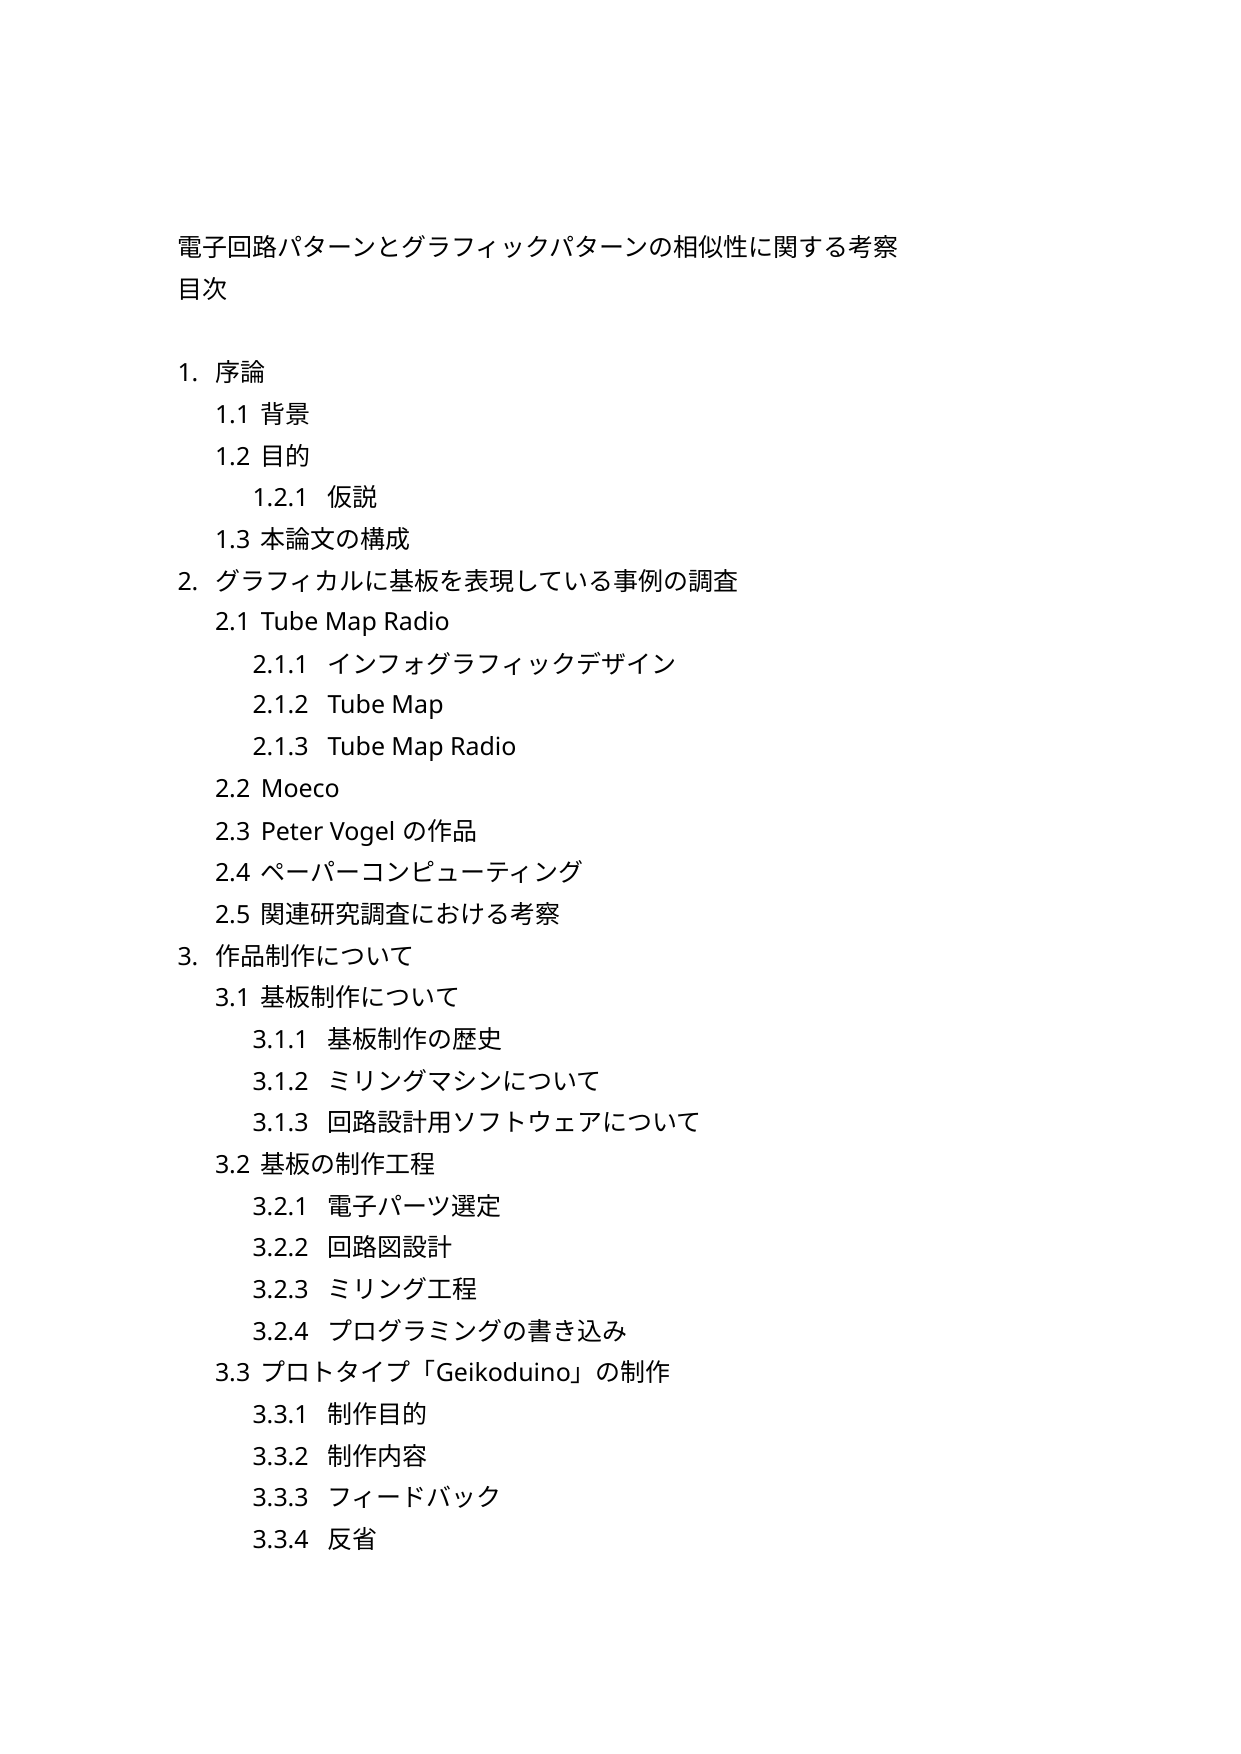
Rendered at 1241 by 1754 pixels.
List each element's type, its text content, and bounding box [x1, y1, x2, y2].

text 電子回路パターンとグラフィックパターンの相似性に関する考察 [177, 225, 1063, 267]
list 回路図設計 [252, 1225, 1063, 1267]
list フィードバック [252, 1475, 1063, 1517]
list 反省 [252, 1517, 1063, 1558]
list Tube Map [252, 683, 1063, 725]
list Tube Map Radio [252, 725, 1063, 767]
list Moeco [215, 767, 1063, 808]
list 仮説 [252, 475, 1063, 517]
text 目次 [177, 267, 1063, 308]
list グラフィカルに基板を表現している事例の調査 [177, 558, 1063, 600]
list 基板の制作工程 [215, 1142, 1063, 1183]
list Peter Vogel の作品 [215, 808, 1063, 850]
list ミリング工程 [252, 1267, 1063, 1308]
list 制作目的 [252, 1392, 1063, 1433]
list ペーパーコンピューティング [215, 850, 1063, 892]
list 目的 [215, 433, 1063, 475]
list 作品制作について [177, 933, 1063, 975]
list プログラミングの書き込み [252, 1308, 1063, 1350]
list 電子パーツ選定 [252, 1183, 1063, 1225]
list Tube Map Radio [215, 600, 1063, 642]
list 本論文の構成 [215, 517, 1063, 558]
list プロトタイプ「Geikoduino」の制作 [215, 1350, 1063, 1392]
list 基板制作の歴史 [252, 1017, 1063, 1058]
list インフォグラフィックデザイン [252, 642, 1063, 683]
list ミリングマシンについて [252, 1058, 1063, 1100]
list 基板制作について [215, 975, 1063, 1017]
list 関連研究調査における考察 [215, 892, 1063, 933]
list 回路設計用ソフトウェアについて [252, 1100, 1063, 1142]
list 背景 [215, 392, 1063, 433]
list 制作内容 [252, 1433, 1063, 1475]
list 序論 [177, 350, 1063, 392]
